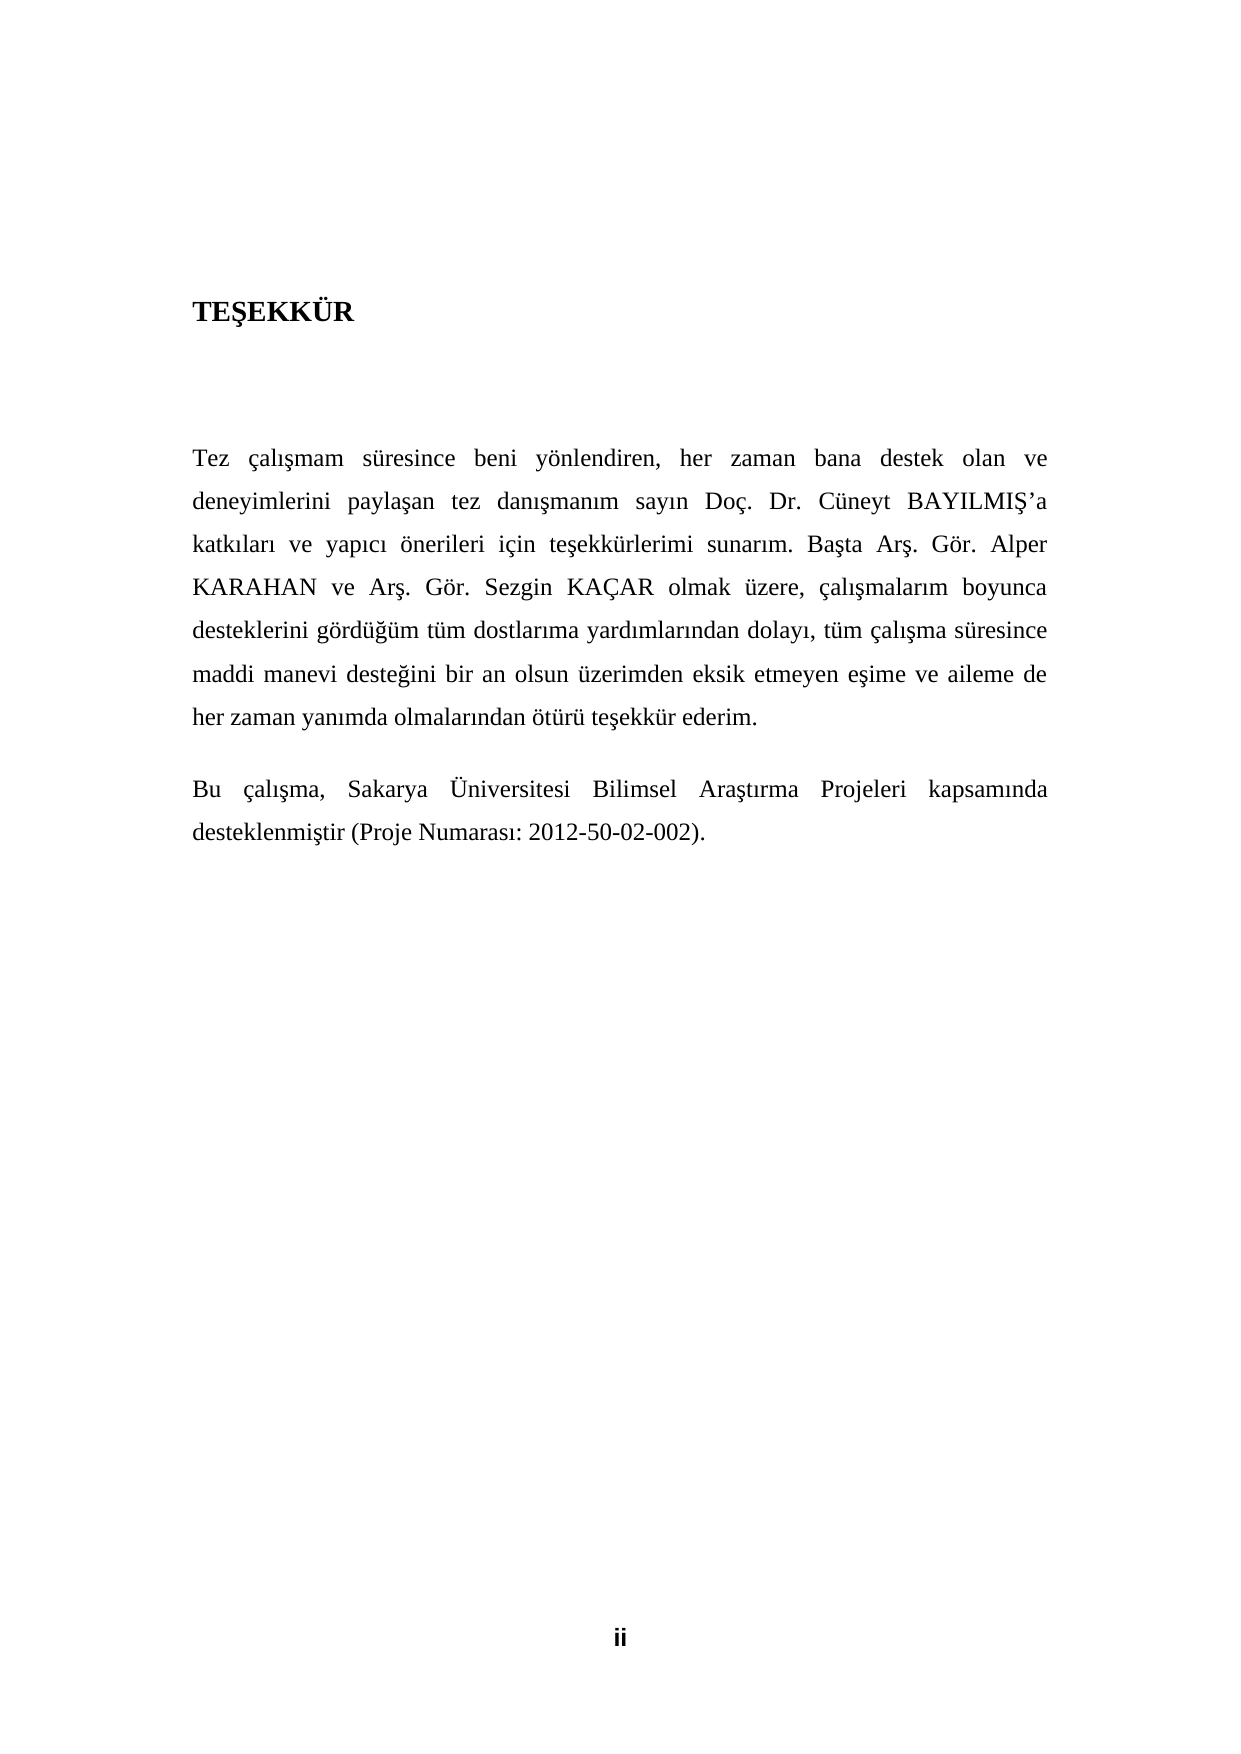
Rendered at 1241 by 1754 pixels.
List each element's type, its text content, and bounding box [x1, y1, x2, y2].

text Bu çalışma, Sakarya Üniversitesi Bilimsel Araştırma Projeleri kapsamında desteklenmiştir (Proje Numarası: 2012-50-02-002). [192, 774, 1048, 846]
text Tez çalışmam süresince beni yönlendiren, her zaman bana destek olan ve deneyimlerini paylaşan tez danışmanım sayın Doç. Dr. Cüneyt BAYILMIŞ’a katkıları ve yapıcı önerileri için teşekkürlerimi sunarım. Başta Arş. Gör. Alper KARAHAN ve Arş. Gör. Sezgin KAÇAR olmak üzere, çalışmalarım boyunca desteklerini gördüğüm tüm dostlarıma yardımlarından dolayı, tüm çalışma süresince maddi manevi desteğini bir an olsun üzerimden eksik etmeyen eşime ve aileme de her zaman yanımda olmalarından ötürü teşekkür ederim. [192, 443, 1048, 731]
text TEŞEKKÜR [192, 294, 1048, 328]
